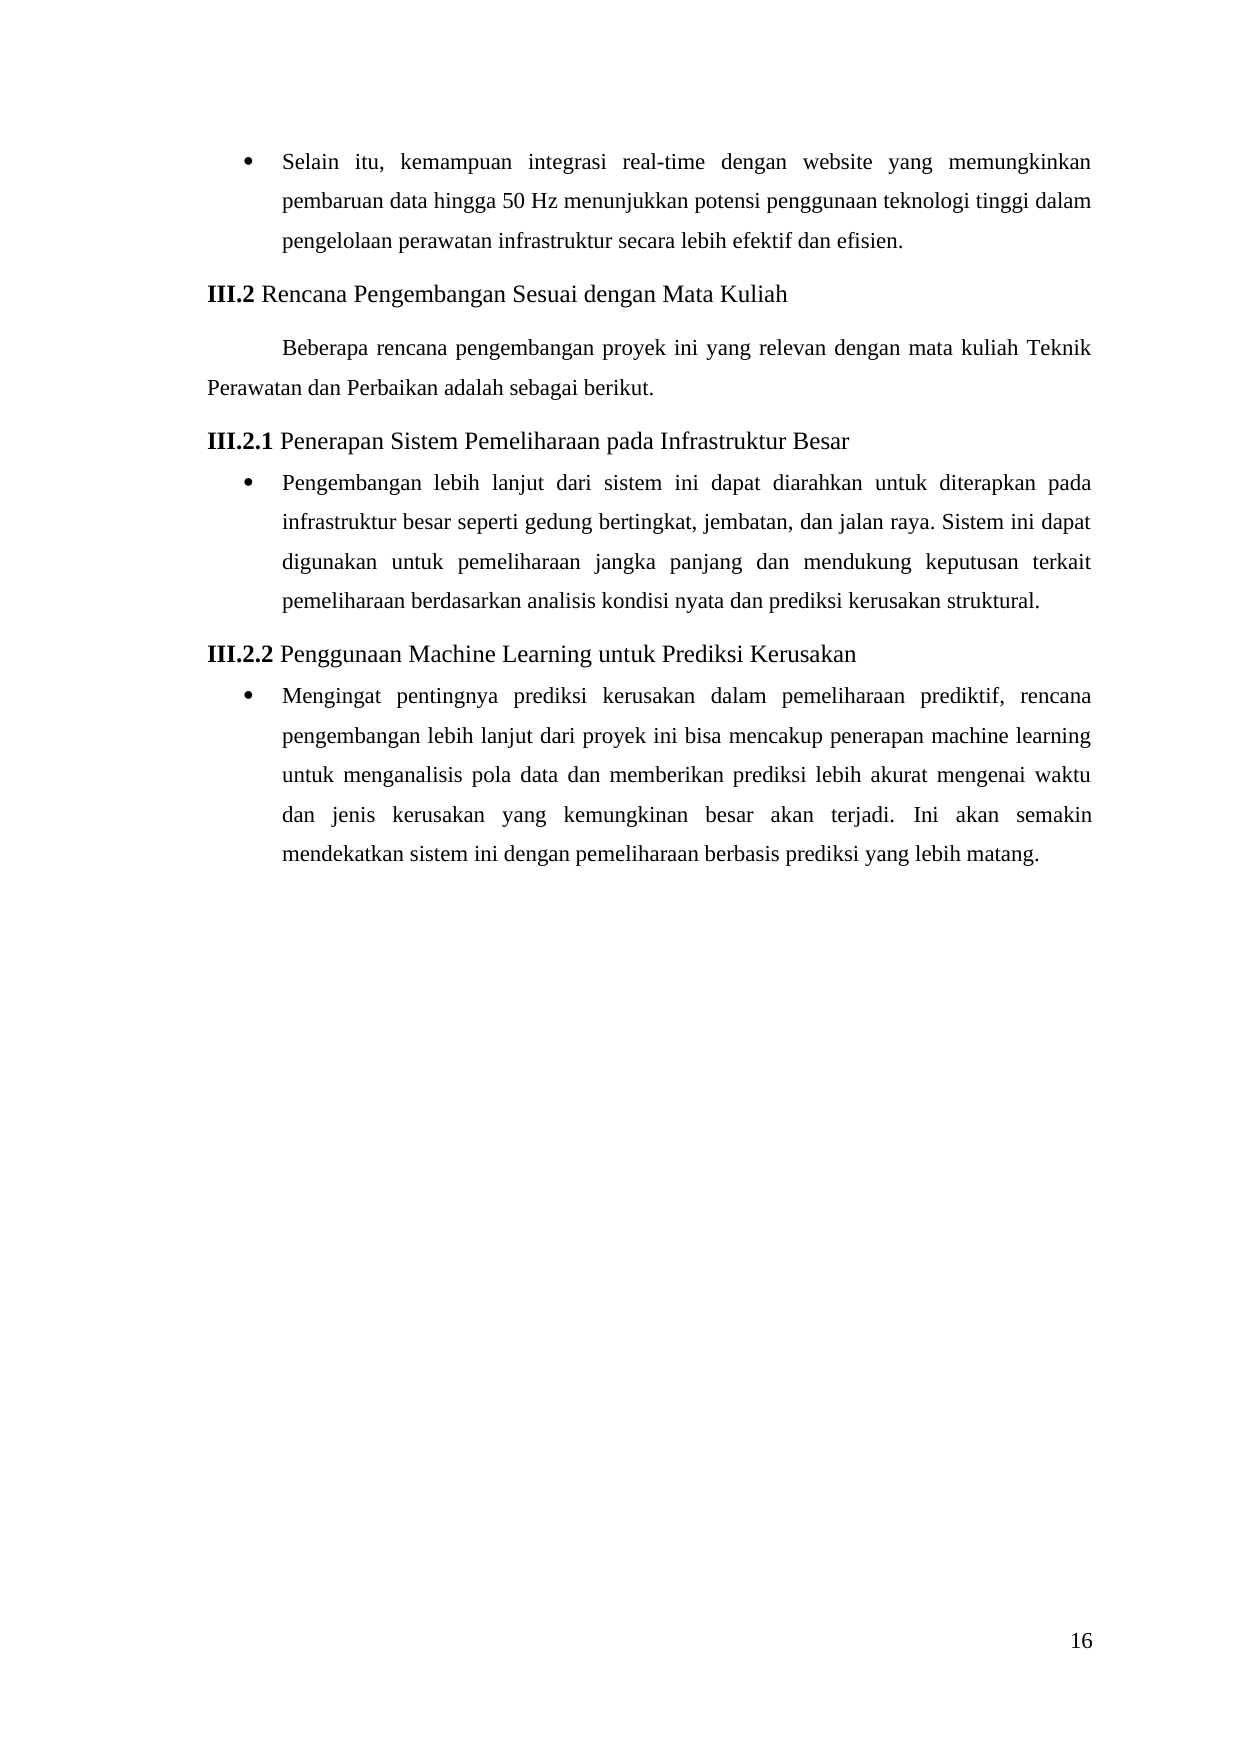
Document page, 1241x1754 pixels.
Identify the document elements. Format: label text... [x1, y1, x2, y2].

list Selain itu, kemampuan integrasi real-time dengan website yang memungkinkan pembaruan data hingga 50 Hz menunjukkan potensi penggunaan teknologi tinggi dalam pengelolaan perawatan infrastruktur secara lebih efektif dan efisien. [244, 148, 1092, 253]
subtitle Penggunaan Machine Learning untuk Prediksi Kerusakan [207, 639, 1092, 668]
subtitle Rencana Pengembangan Sesuai dengan Mata Kuliah [207, 279, 1092, 307]
list Beberapa rencana pengembangan proyek ini yang relevan dengan mata kuliah Teknik Perawatan dan Perbaikan adalah sebagai berikut. [207, 334, 1092, 400]
list Pengembangan lebih lanjut dari sistem ini dapat diarahkan untuk diterapkan pada infrastruktur besar seperti gedung bertingkat, jembatan, dan jalan raya. Sistem ini dapat digunakan untuk pemeliharaan jangka panjang dan mendukung keputusan terkait pemeliharaan berdasarkan analisis kondisi nyata dan prediksi kerusakan struktural. [244, 469, 1092, 614]
subtitle Penerapan Sistem Pemeliharaan pada Infrastruktur Besar [207, 426, 1092, 454]
list Mengingat pentingnya prediksi kerusakan dalam pemeliharaan prediktif, rencana pengembangan lebih lanjut dari proyek ini bisa mencakup penerapan machine learning untuk menganalisis pola data dan memberikan prediksi lebih akurat mengenai waktu dan jenis kerusakan yang kemungkinan besar akan terjadi. Ini akan semakin mendekatkan sistem ini dengan pemeliharaan berbasis prediksi yang lebih matang. [244, 682, 1092, 867]
